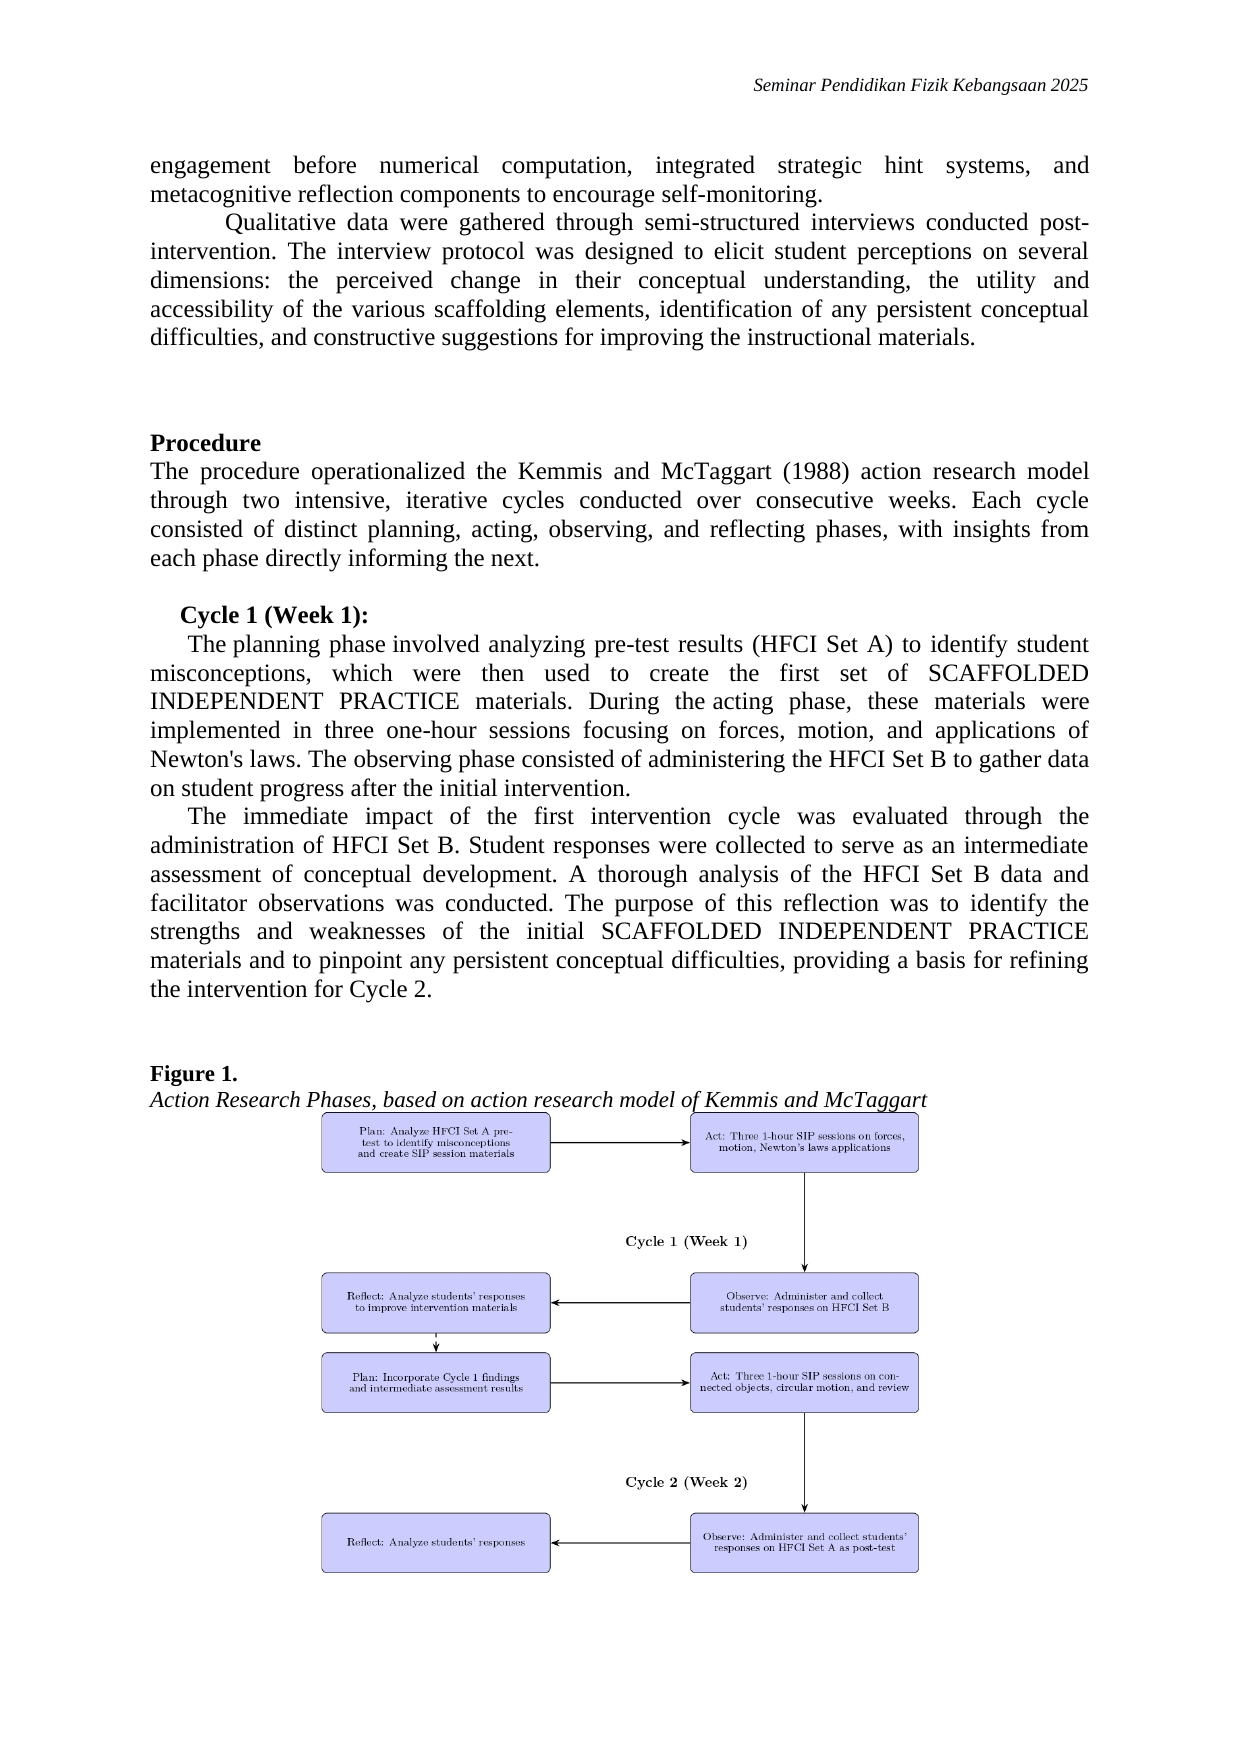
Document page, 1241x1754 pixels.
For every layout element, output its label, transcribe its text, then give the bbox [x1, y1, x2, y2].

text Procedure [150, 428, 1090, 456]
text Cycle 1 (Week 1): [179, 600, 1090, 629]
text The planning phase involved analyzing pre-test results (HFCI Set A) to identify student misconceptions, which were then used to create the first set of SCAFFOLDED INDEPENDENT PRACTICE materials. During the acting phase, these materials were implemented in three one-hour sessions focusing on forces, motion, and applications of Newton's laws. The observing phase consisted of administering the HFCI Set B to gather data on student progress after the initial intervention. [150, 629, 1090, 801]
text Figure 1. [150, 1060, 1090, 1087]
text Qualitative data were gathered through semi-structured interviews conducted post-intervention. The interview protocol was designed to elicit student perceptions on several dimensions: the perceived change in their conceptual understanding, the utility and accessibility of the various scaffolding elements, identification of any persistent conceptual difficulties, and constructive suggestions for improving the instructional materials. [150, 207, 1090, 351]
text Action Research Phases, based on action research model of Kemmis and McTaggart [150, 1087, 1090, 1113]
text The immediate impact of the first intervention cycle was evaluated through the administration of HFCI Set B. Student responses were collected to serve as an intermediate assessment of conceptual development. A thorough analysis of the HFCI Set B data and facilitator observations was conducted. The purpose of this reflection was to identify the strengths and weaknesses of the initial SCAFFOLDED INDEPENDENT PRACTICE materials and to pinpoint any persistent conceptual difficulties, providing a basis for refining the intervention for Cycle 2. [150, 801, 1090, 1003]
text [150, 150, 1090, 207]
picture [321, 1112, 919, 1573]
text The procedure operationalized the Kemmis and McTaggart (1988) action research model through two intensive, iterative cycles conducted over consecutive weeks. Each cycle consisted of distinct planning, acting, observing, and reflecting phases, with insights from each phase directly informing the next. [150, 456, 1090, 571]
